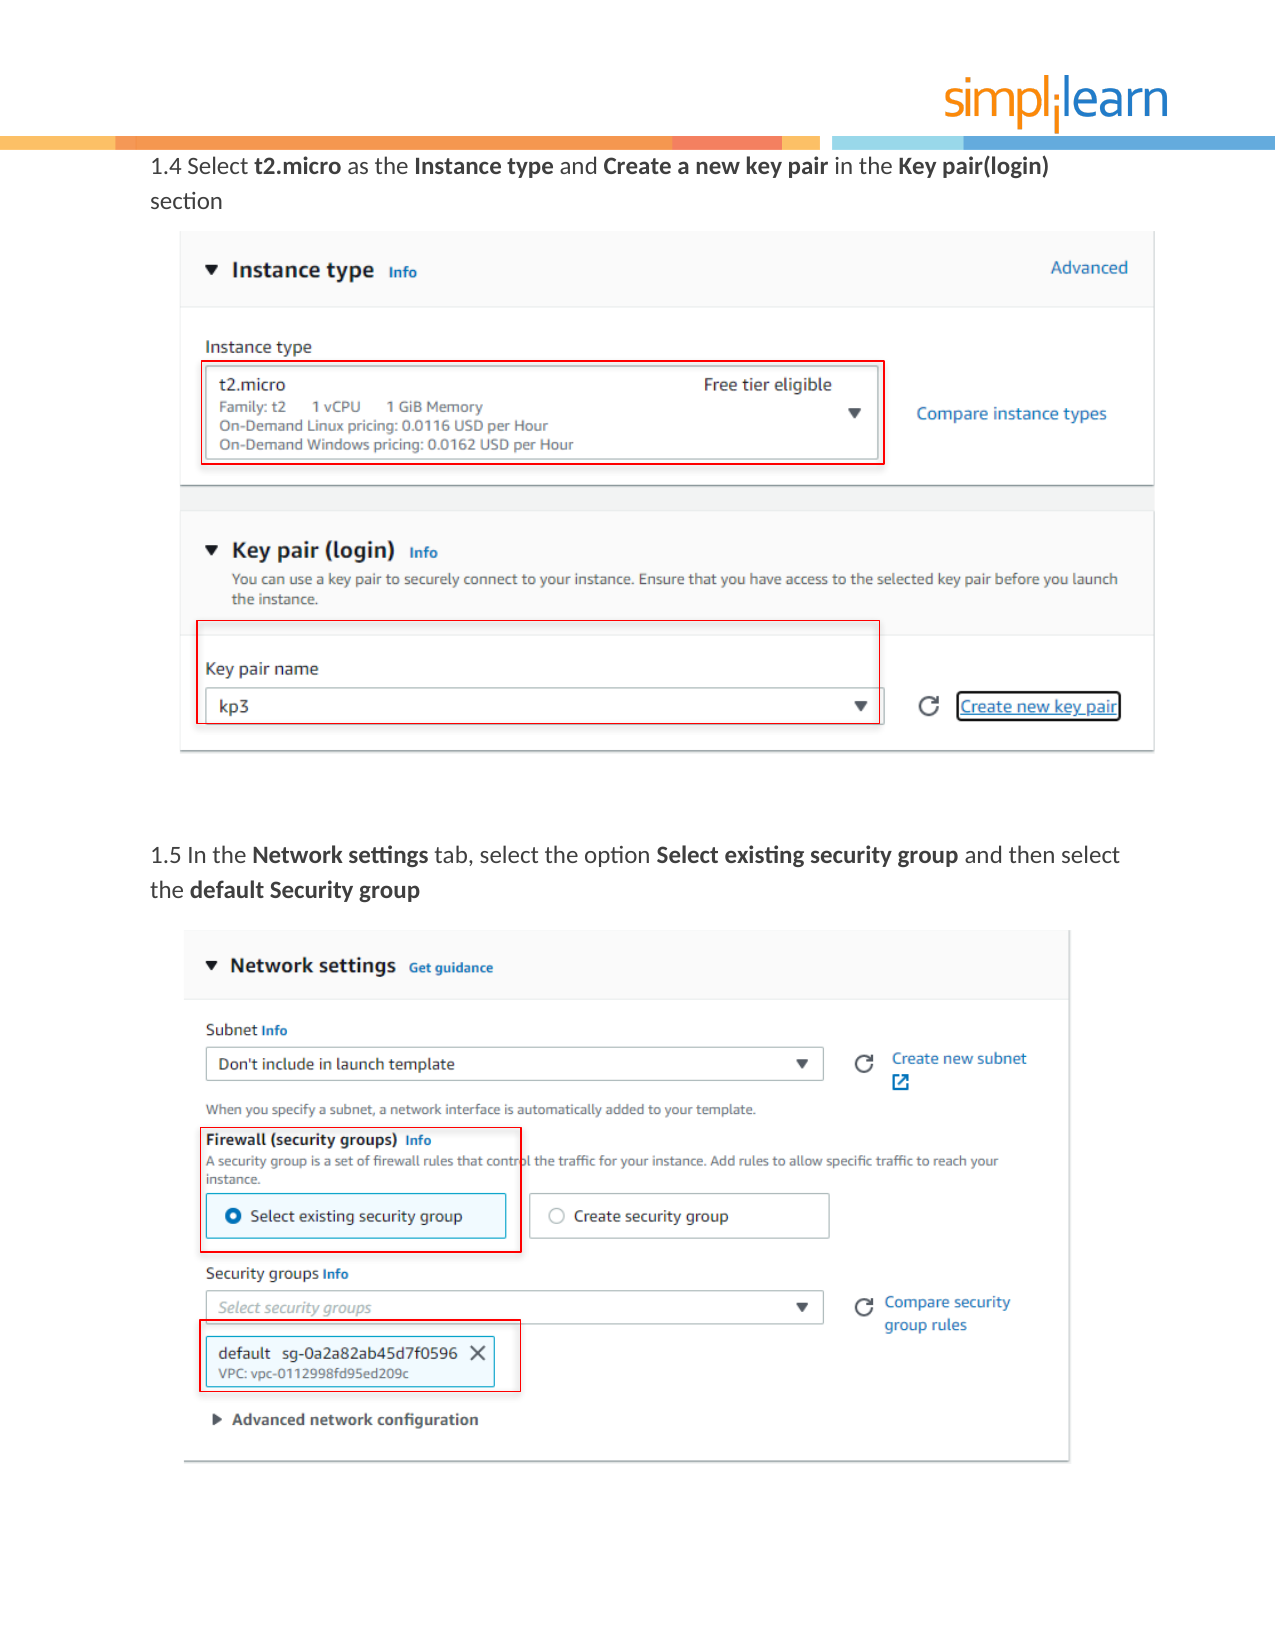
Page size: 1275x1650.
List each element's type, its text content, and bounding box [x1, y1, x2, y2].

text 1.4 Select t2.micro as the Instance type and Create a new key pair in the Key pair(login) section [150, 150, 1125, 216]
text 1.5 In the Network settings tab, select the option Select existing security group and then select the default Security group [150, 839, 1125, 905]
picture [0, 75, 1275, 150]
picture [179, 231, 1155, 754]
picture [183, 930, 1072, 1464]
